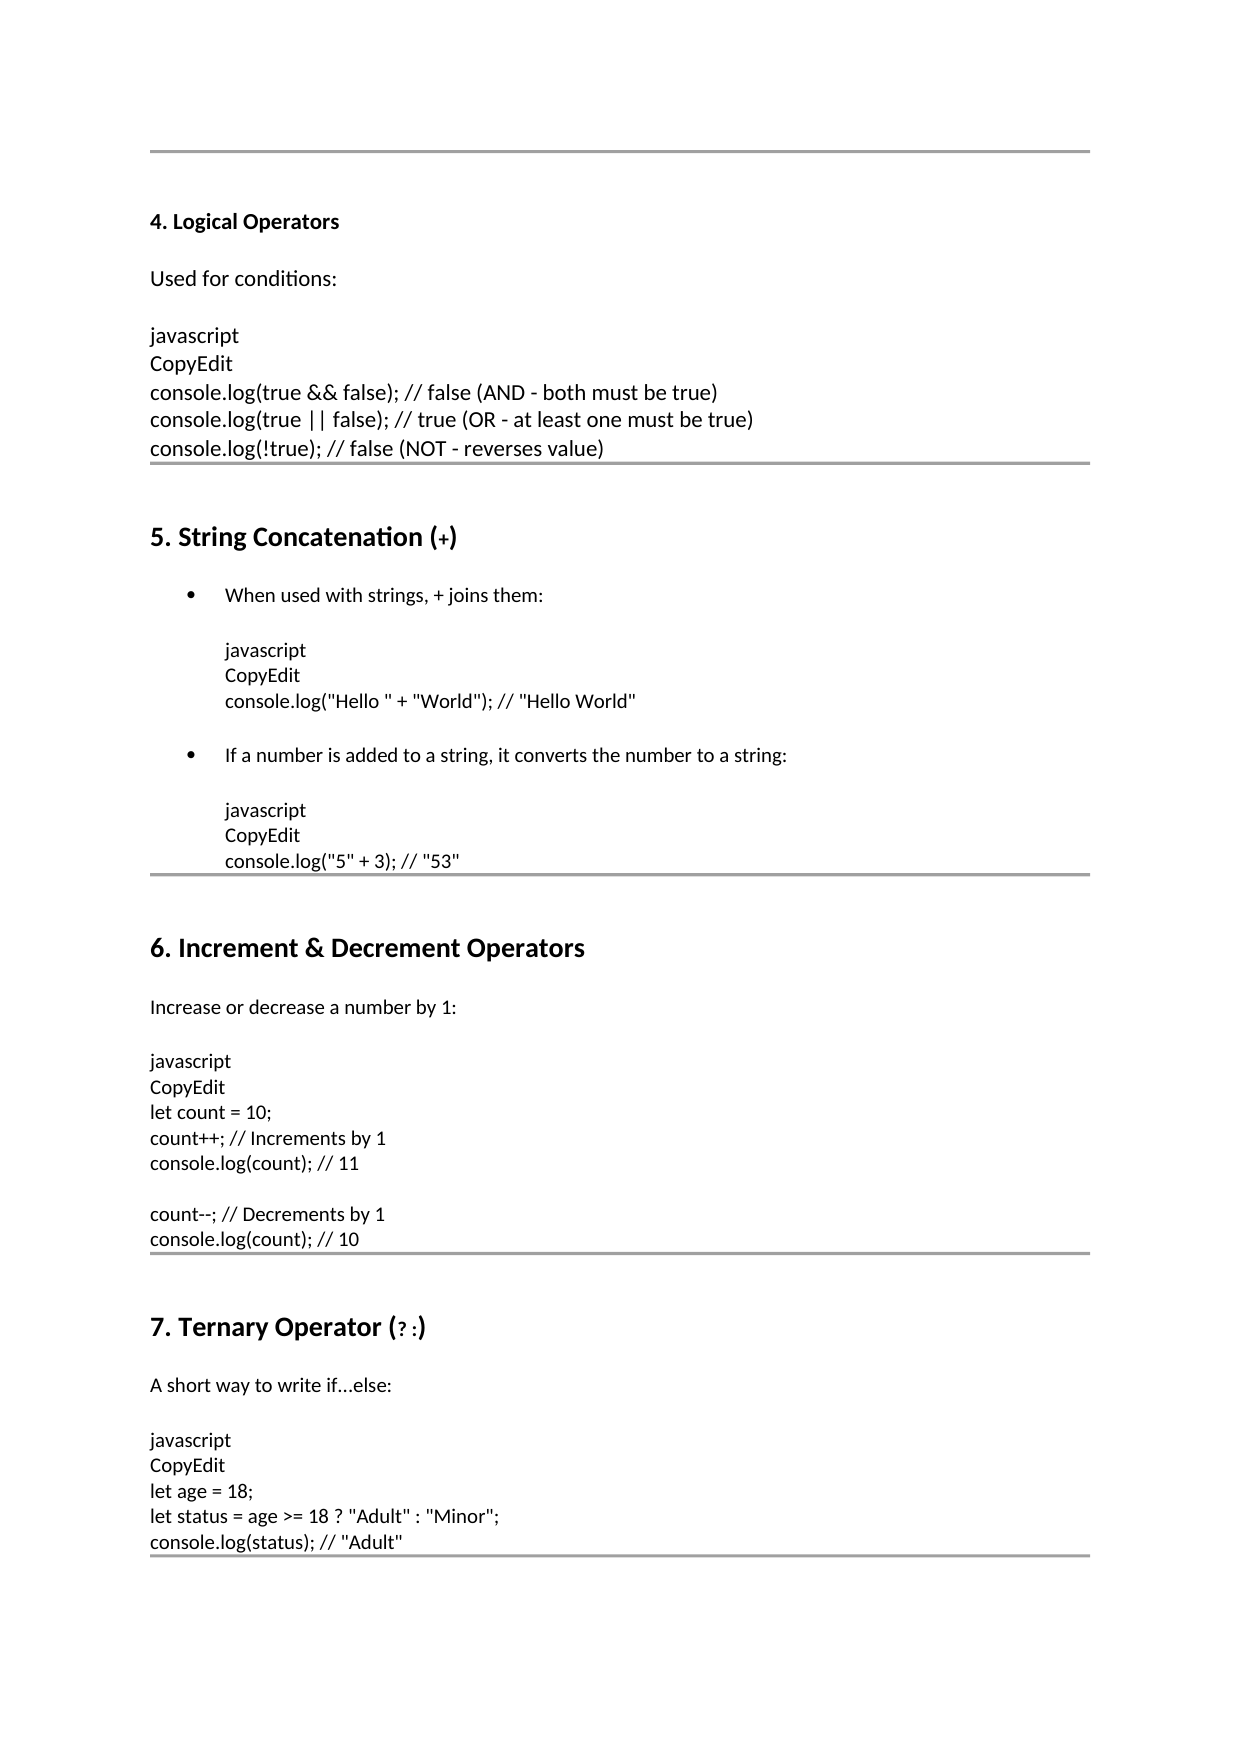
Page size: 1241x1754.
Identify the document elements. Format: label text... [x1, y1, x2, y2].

text console.log(true || false); // true (OR - at least one must be true) [150, 406, 1090, 434]
text javascript [225, 637, 1090, 662]
list When used with strings, + joins them: [187, 582, 1090, 608]
text console.log("5" + 3); // "53" [225, 848, 1090, 873]
text console.log(true && false); // false (AND - both must be true) [150, 378, 1090, 406]
text console.log(status); // "Adult" [150, 1529, 1090, 1554]
text CopyEdit [150, 1074, 1090, 1099]
text CopyEdit [150, 349, 1090, 378]
text Used for conditions: [150, 264, 1090, 292]
list If a number is added to a string, it converts the number to a string: [187, 742, 1090, 768]
text A short way to write if...else: [150, 1373, 1090, 1398]
text CopyEdit [225, 662, 1090, 688]
text count--; // Decrements by 1 [150, 1201, 1090, 1226]
text console.log(count); // 10 [150, 1226, 1090, 1251]
text console.log(count); // 11 [150, 1150, 1090, 1176]
text CopyEdit [150, 1453, 1090, 1478]
text count++; // Increments by 1 [150, 1125, 1090, 1150]
text Increase or decrease a number by 1: [150, 994, 1090, 1019]
text console.log(!true); // false (NOT - reverses value) [150, 434, 1090, 461]
text javascript [150, 1048, 1090, 1074]
text let count = 10; [150, 1099, 1090, 1125]
text javascript [150, 1427, 1090, 1453]
text 4. Logical Operators [150, 207, 1090, 235]
text 7. Ternary Operator (? :) [150, 1309, 1090, 1343]
text CopyEdit [225, 822, 1090, 848]
text let age = 18; [150, 1478, 1090, 1503]
text 5. String Concatenation (+) [150, 519, 1090, 553]
text let status = age >= 18 ? "Adult" : "Minor"; [150, 1503, 1090, 1529]
text 6. Increment & Decrement Operators [150, 930, 1090, 965]
text javascript [150, 322, 1090, 349]
text console.log("Hello " + "World"); // "Hello World" [225, 688, 1090, 713]
text javascript [225, 797, 1090, 822]
